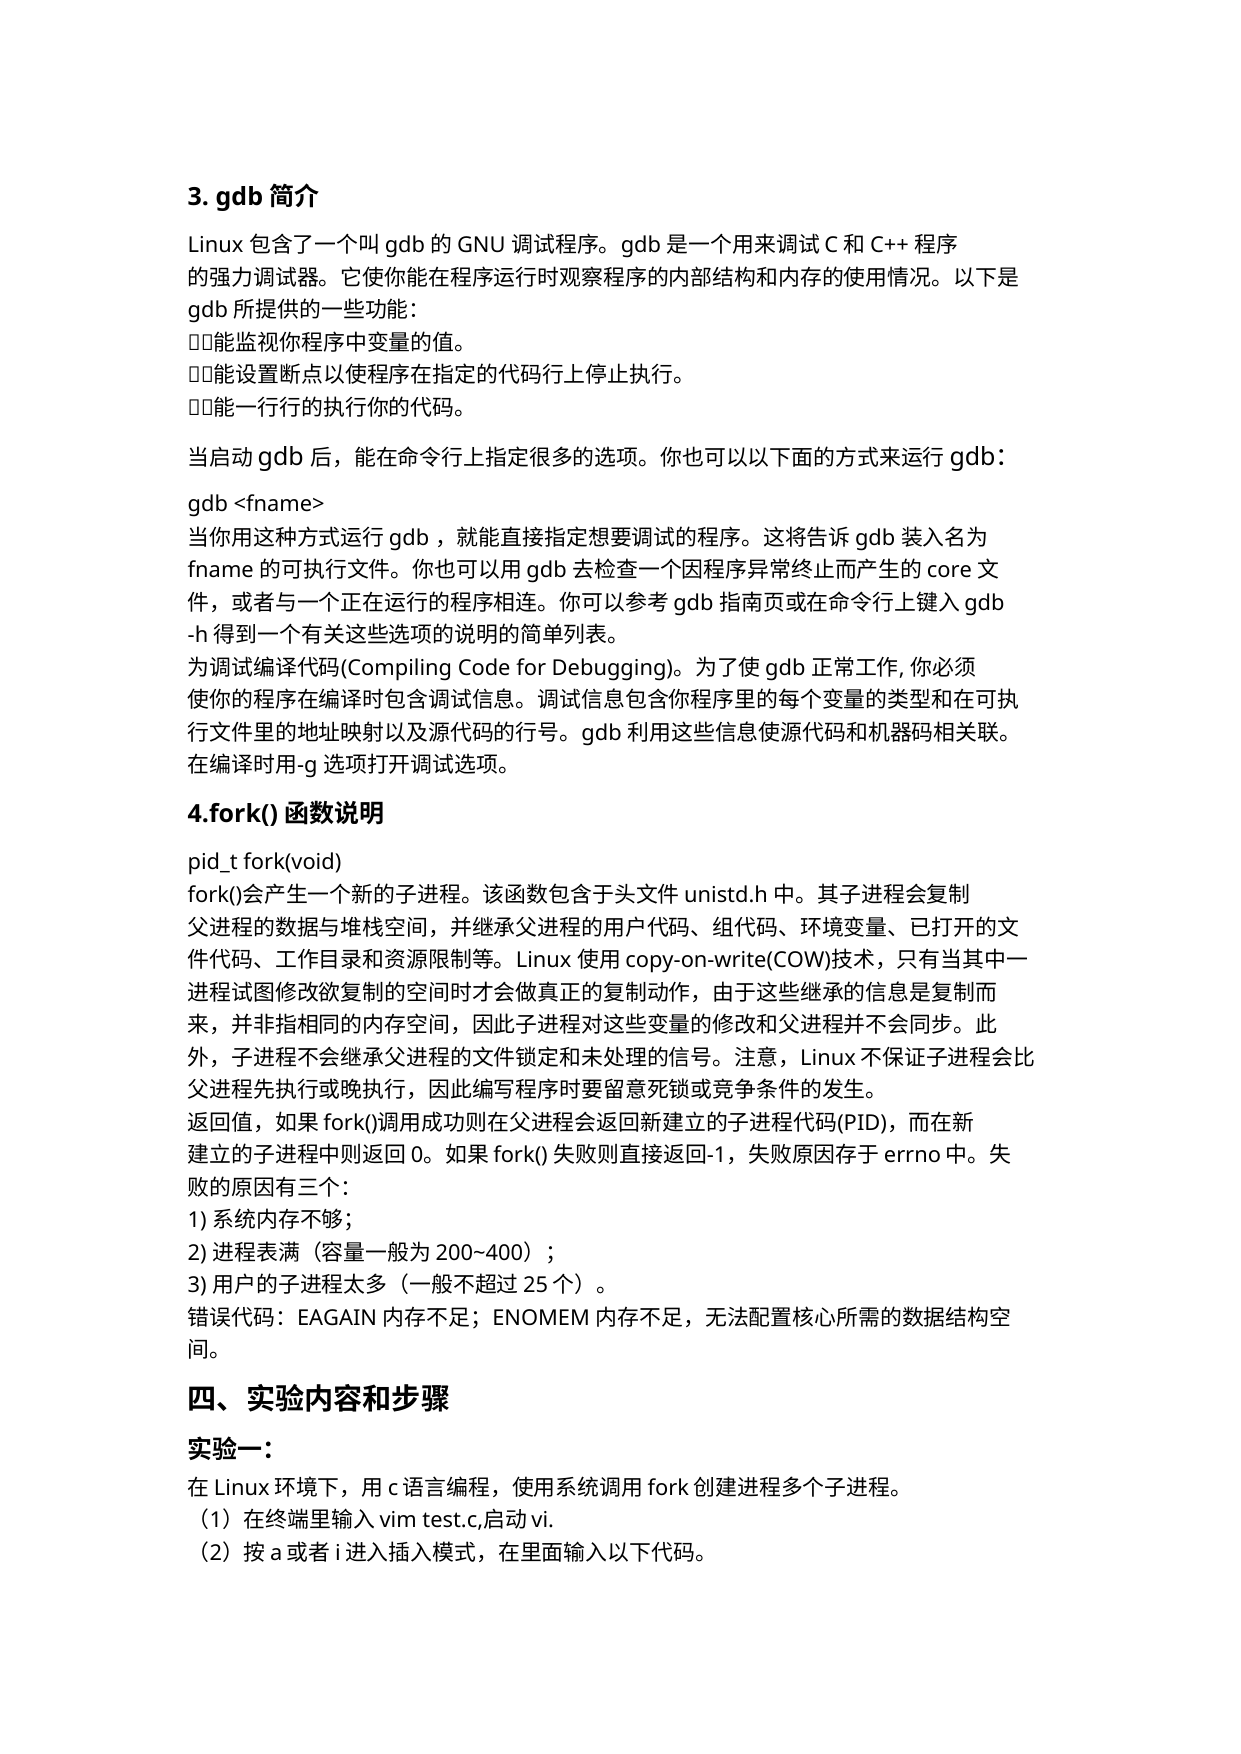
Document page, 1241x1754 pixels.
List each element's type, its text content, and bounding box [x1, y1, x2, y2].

text 父进程的数据与堆栈空间，并继承父进程的用户代码、组代码、环境变量、已打开的文 [187, 909, 1053, 942]
text pid_t fork(void) [187, 844, 1053, 877]
text 返回值，如果fork()调用成功则在父进程会返回新建立的子进程代码(PID)，而在新 [187, 1104, 1053, 1137]
text 使你的程序在编译时包含调试信息。调试信息包含你程序里的每个变量的类型和在可执 [187, 682, 1053, 714]
text fork()会产生一个新的子进程。该函数包含于头文件unistd.h 中。其子进程会复制 [187, 877, 1053, 909]
text （1）在终端里输入vim test.c,启动vi. [187, 1502, 1053, 1534]
text 件，或者与一个正在运行的程序相连。你可以参考gdb 指南页或在命令行上键入gdb [187, 584, 1053, 617]
text 3. gdb 简介 [187, 162, 1053, 227]
text （2）按a或者i进入插入模式，在里面输入以下代码。 [187, 1534, 1053, 1567]
text 能设置断点以使程序在指定的代码行上停止执行。 [187, 357, 1053, 389]
text 1) 系统内存不够； [187, 1202, 1053, 1234]
text gdb 所提供的一些功能： [187, 292, 1053, 324]
text 为调试编译代码(Compiling Code for Debugging)。为了使gdb 正常工作, 你必须 [187, 649, 1053, 682]
text 败的原因有三个： [187, 1169, 1053, 1202]
text 4.fork() 函数说明 [187, 779, 1053, 844]
text 当启动gdb 后，能在命令行上指定很多的选项。你也可以以下面的方式来运行 gdb： [187, 422, 1053, 487]
text 在Linux环境下，用c语言编程，使用系统调用fork创建进程多个子进程。 [187, 1469, 1053, 1502]
text 四、实验内容和步骤 [187, 1364, 1053, 1429]
text 实验一： [187, 1429, 1053, 1466]
text 能一行行的执行你的代码。 [187, 389, 1053, 422]
text 建立的子进程中则返回0。如果fork() 失败则直接返回-1，失败原因存于errno中。失 [187, 1137, 1053, 1169]
text 2) 进程表满（容量一般为200~400）； [187, 1234, 1053, 1267]
text 外，子进程不会继承父进程的文件锁定和未处理的信号。注意，Linux不保证子进程会比 [187, 1039, 1053, 1072]
text 来，并非指相同的内存空间，因此子进程对这些变量的修改和父进程并不会同步。此 [187, 1007, 1053, 1039]
text 行文件里的地址映射以及源代码的行号。gdb 利用这些信息使源代码和机器码相关联。 [187, 714, 1053, 747]
text 当你用这种方式运行gdb ，就能直接指定想要调试的程序。这将告诉gdb 装入名为 [187, 519, 1053, 552]
text fname 的可执行文件。你也可以用gdb 去检查一个因程序异常终止而产生的core 文 [187, 552, 1053, 584]
text gdb <fname> [187, 487, 1053, 519]
text 进程试图修改欲复制的空间时才会做真正的复制动作，由于这些继承的信息是复制而 [187, 974, 1053, 1007]
text 父进程先执行或晚执行，因此编写程序时要留意死锁或竞争条件的发生。 [187, 1072, 1053, 1104]
text 能监视你程序中变量的值。 [187, 324, 1053, 357]
text 间。 [187, 1332, 1053, 1364]
text 件代码、工作目录和资源限制等。Linux 使用copy-on-write(COW)技术，只有当其中一 [187, 942, 1053, 974]
text 的强力调试器。它使你能在程序运行时观察程序的内部结构和内存的使用情况。以下是 [187, 259, 1053, 292]
text 3) 用户的子进程太多（一般不超过25个）。 [187, 1267, 1053, 1299]
text 在编译时用-g 选项打开调试选项。 [187, 747, 1053, 779]
text 错误代码：EAGAIN 内存不足；ENOMEM 内存不足，无法配置核心所需的数据结构空 [187, 1299, 1053, 1332]
text Linux 包含了一个叫gdb 的GNU 调试程序。gdb 是一个用来调试C 和C++ 程序 [187, 227, 1053, 259]
text -h 得到一个有关这些选项的说明的简单列表。 [187, 617, 1053, 649]
